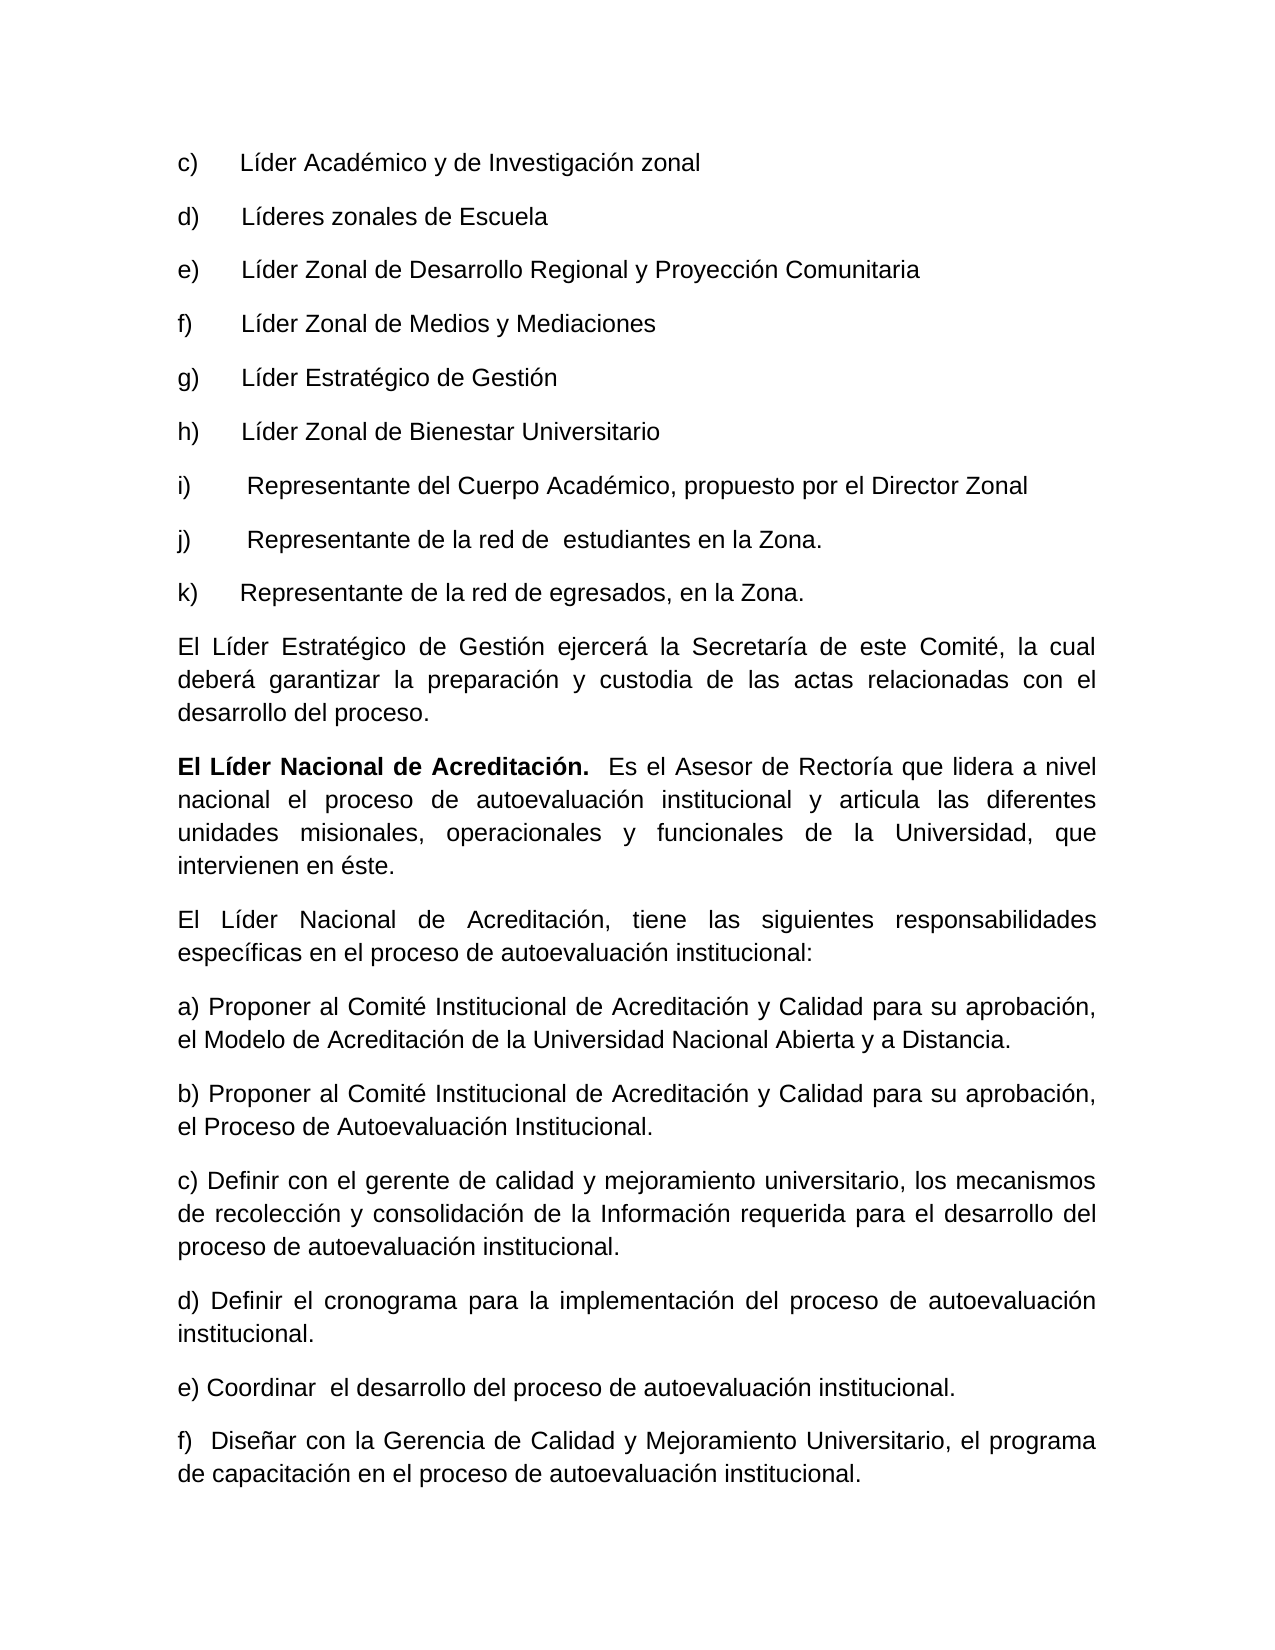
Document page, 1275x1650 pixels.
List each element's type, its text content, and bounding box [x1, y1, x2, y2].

text k) Representante de la red de egresados, en la Zona. [177, 578, 1098, 607]
text d) Definir el cronograma para la implementación del proceso de autoevaluación institucional. [177, 1286, 1098, 1347]
text f) Diseñar con la Gerencia de Calidad y Mejoramiento Universitario, el programa de capacitación en el proceso de autoevaluación institucional. [177, 1426, 1098, 1488]
text e) Coordinar el desarrollo del proceso de autoevaluación institucional. [177, 1372, 1098, 1401]
text b) Proponer al Comité Institucional de Acreditación y Calidad para su aprobación, el Proceso de Autoevaluación Institucional. [177, 1079, 1098, 1141]
text El Líder Nacional de Acreditación. Es el Asesor de Rectoría que lidera a nivel nacional el proceso de autoevaluación institucional y articula las diferentes unidades misionales, operacionales y funcionales de la Universidad, que intervienen en éste. [177, 752, 1098, 880]
text g) Líder Estratégico de Gestión [177, 363, 1098, 392]
text d) Líderes zonales de Escuela [177, 201, 1098, 230]
text c) Definir con el gerente de calidad y mejoramiento universitario, los mecanismos de recolección y consolidación de la Información requerida para el desarrollo del proceso de autoevaluación institucional. [177, 1166, 1098, 1261]
text j) Representante de la red de estudiantes en la Zona. [177, 524, 1098, 553]
text f) Líder Zonal de Medios y Mediaciones [177, 309, 1098, 338]
text El Líder Nacional de Acreditación, tiene las siguientes responsabilidades específicas en el proceso de autoevaluación institucional: [177, 905, 1098, 967]
text a) Proponer al Comité Institucional de Acreditación y Calidad para su aprobación, el Modelo de Acreditación de la Universidad Nacional Abierta y a Distancia. [177, 992, 1098, 1054]
text El Líder Estratégico de Gestión ejercerá la Secretaría de este Comité, la cual deberá garantizar la preparación y custodia de las actas relacionadas con el desarrollo del proceso. [177, 632, 1098, 727]
text e) Líder Zonal de Desarrollo Regional y Proyección Comunitaria [177, 255, 1098, 284]
text h) Líder Zonal de Bienestar Universitario [177, 417, 1098, 446]
text c) Líder Académico y de Investigación zonal [177, 148, 1098, 176]
text i) Representante del Cuerpo Académico, propuesto por el Director Zonal [177, 471, 1098, 499]
